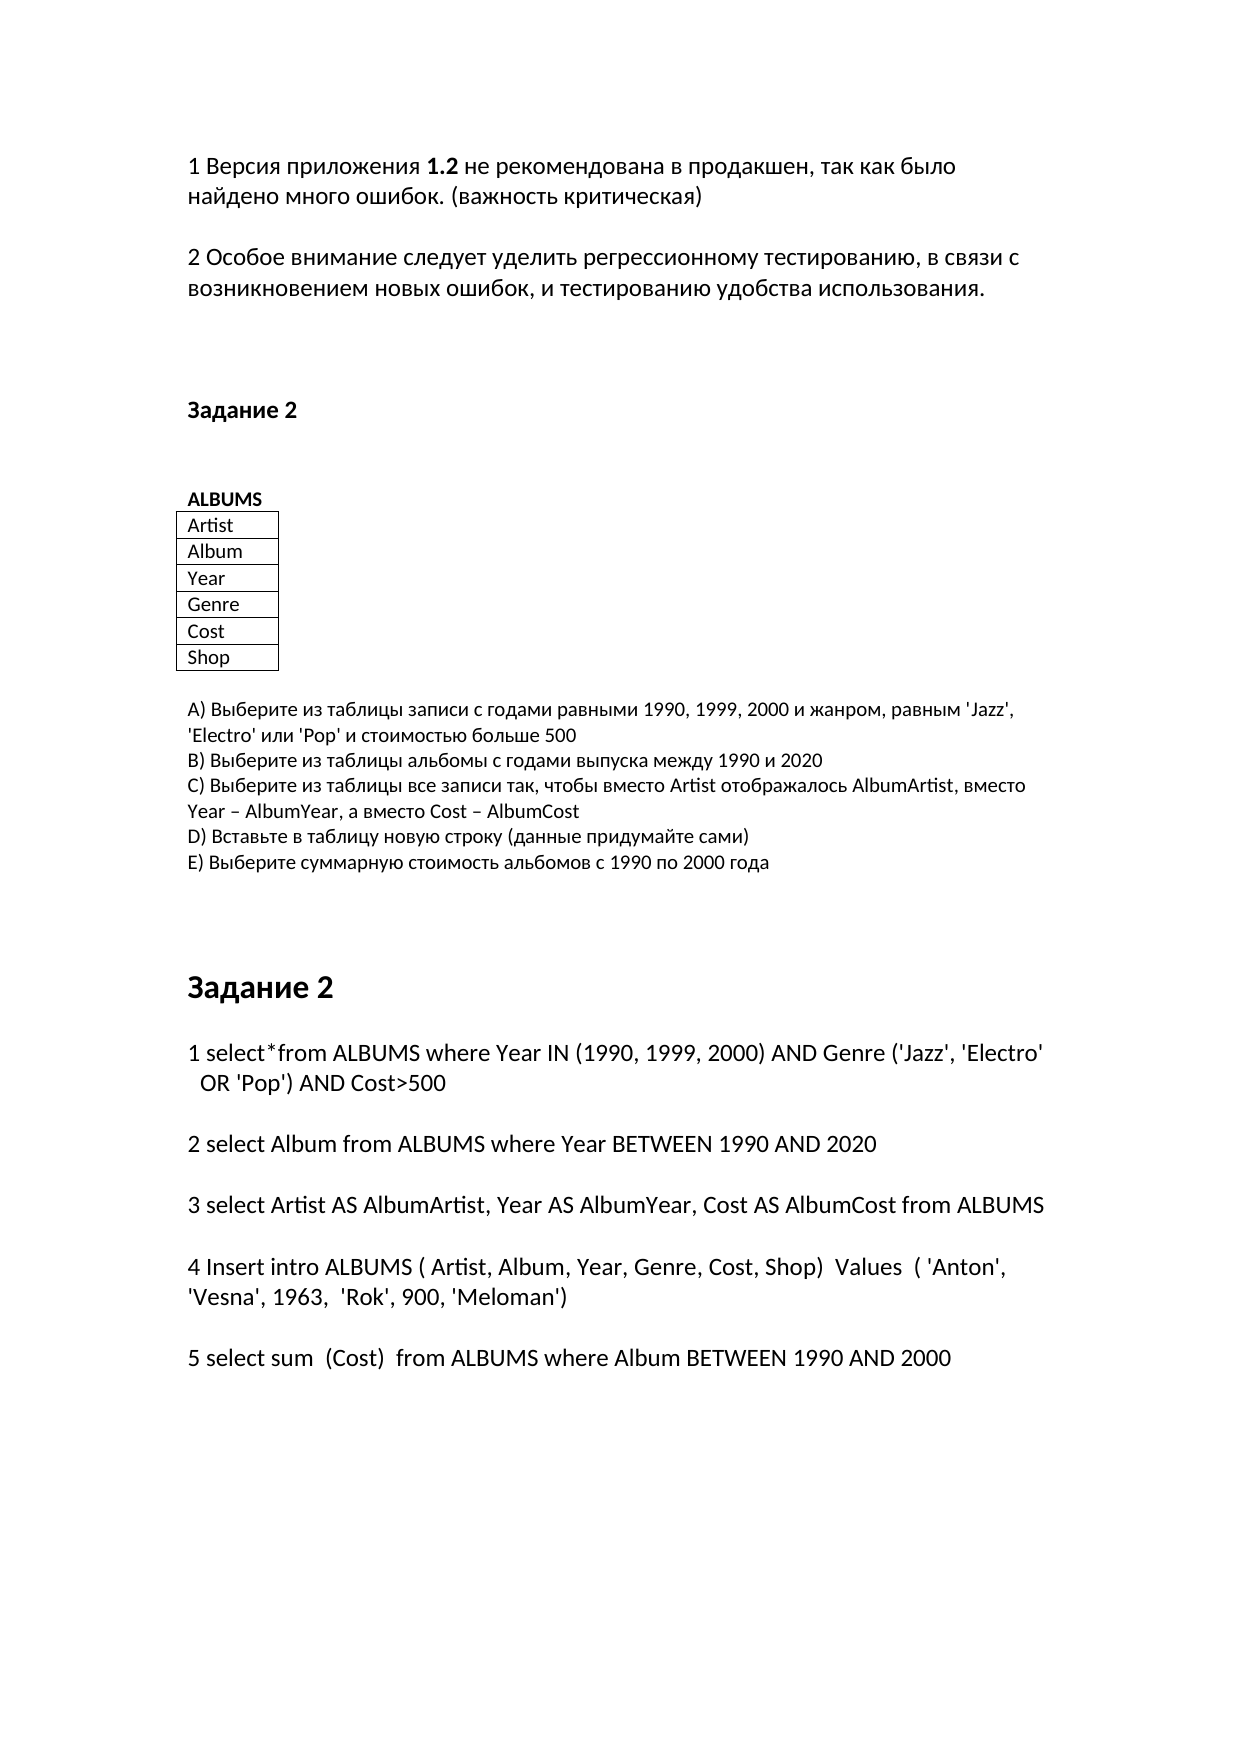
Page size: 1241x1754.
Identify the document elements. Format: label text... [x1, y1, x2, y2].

text 2 Особое внимание следует уделить регрессионному тестированию, в связи с возникновением новых ошибок, и тестированию удобства использования. [187, 242, 1053, 303]
text 3 select Artist AS AlbumArtist, Year AS AlbumYear, Cost AS AlbumCost from ALBUMS [187, 1190, 1053, 1220]
text Задание 2 [187, 966, 1053, 1007]
table_cell Shop [177, 645, 278, 670]
text B) Выберите из таблицы альбомы с годами выпуска между 1990 и 2020 [187, 747, 1053, 773]
text C) Выберите из таблицы все записи так, чтобы вместо Artist отображалось AlbumArtist, вместо Year – AlbumYear, а вместо Cost – AlbumCost [187, 773, 1053, 823]
text Задание 2 [187, 394, 1053, 425]
text 1 Версия приложения 1.2 не рекомендована в продакшен, так как было найдено много ошибок. (важность критическая) [187, 150, 1053, 211]
text 2 select Album from ALBUMS where Year BETWEEN 1990 AND 2020 [187, 1129, 1053, 1159]
text А) Выберите из таблицы записи с годами равными 1990, 1999, 2000 и жанром, равным 'Jazz', 'Electro' или 'Pop' и стоимостью больше 500 [187, 696, 1053, 747]
table_header Artist [177, 512, 278, 538]
text E) Выберите суммарную стоимость альбомов с 1990 по 2000 года [187, 849, 1053, 874]
table_cell Cost [177, 618, 278, 643]
table_cell Year [177, 565, 278, 591]
text ALBUMS [187, 486, 1053, 511]
table_cell Album [177, 539, 278, 564]
text 1 select*from ALBUMS where Year IN (1990, 1999, 2000) AND Genre ('Jazz', 'Electro' OR 'Pop') AND Cost>500 [187, 1037, 1053, 1098]
table_cell Genre [177, 592, 278, 617]
text D) Вставьте в таблицу новую строку (данные придумайте сами) [187, 823, 1053, 849]
text 4 Insert intro ALBUMS ( Artist, Album, Year, Genre, Cost, Shop) Values ( 'Anton', 'Vesna', 1963, 'Rok', 900, 'Meloman') [187, 1251, 1053, 1312]
text 5 select sum (Cost) from ALBUMS where Album BETWEEN 1990 AND 2000 [187, 1342, 1053, 1373]
